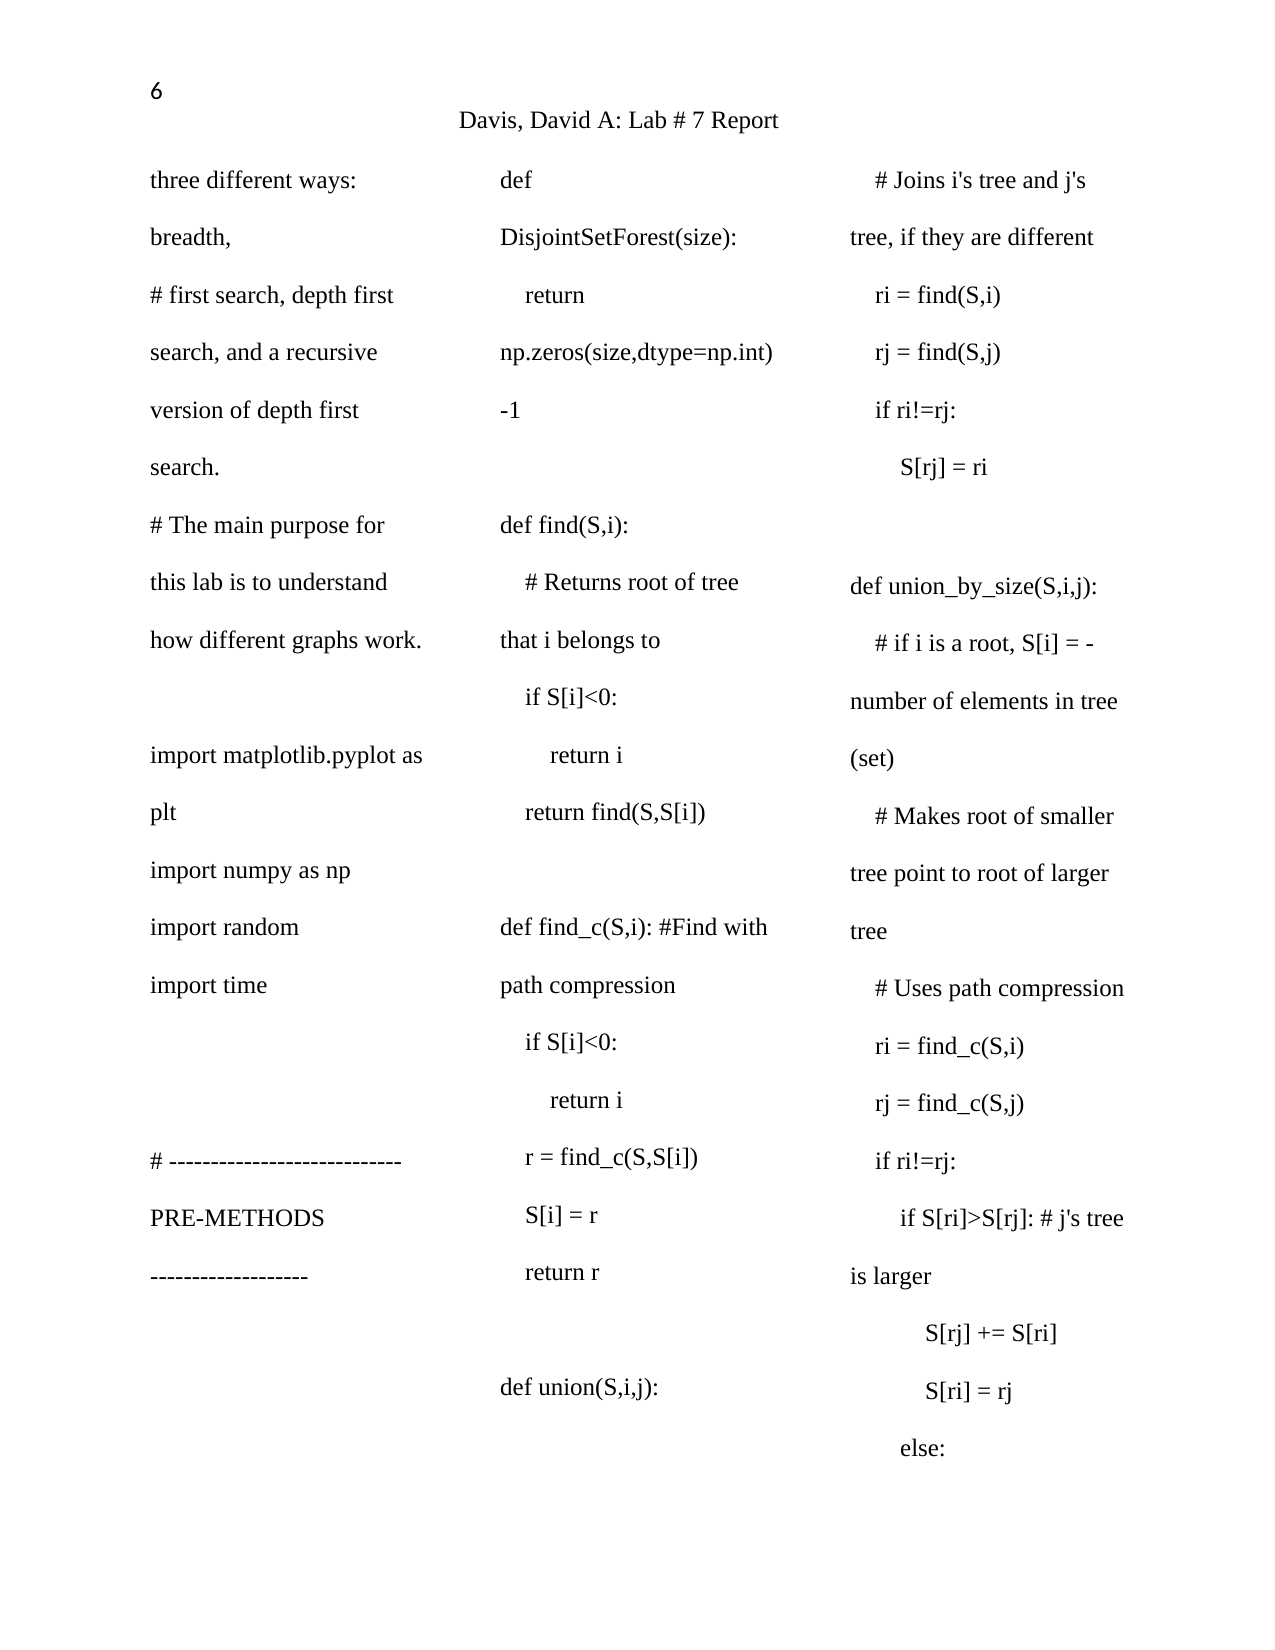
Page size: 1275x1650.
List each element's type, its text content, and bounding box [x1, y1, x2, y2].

text # ---------------------------- PRE-METHODS ------------------- [150, 1146, 425, 1289]
text rj = find(S,j) [850, 337, 1125, 366]
text import random [150, 912, 425, 941]
text import numpy as np [150, 855, 425, 883]
text # first search, depth first search, and a recursive version of depth first search. [150, 280, 425, 481]
text if S[ri]>S[rj]: # j's tree is larger [850, 1203, 1125, 1289]
text return i [500, 740, 775, 768]
text import matplotlib.pyplot as plt [150, 740, 425, 826]
text ri = find(S,i) [850, 280, 1125, 308]
text def DisjointSetForest(size): [500, 165, 775, 251]
text return find(S,S[i]) [500, 797, 775, 826]
text # Uses path compression [850, 973, 1125, 1002]
text if S[i]<0: [500, 682, 775, 711]
text S[rj] += S[ri] [850, 1318, 1125, 1347]
text # Makes root of smaller tree point to root of larger tree [850, 801, 1125, 944]
text return r [500, 1257, 775, 1286]
text # if i is a root, S[i] = -number of elements in tree (set) [850, 628, 1125, 772]
text def find(S,i): [500, 510, 775, 538]
text # of them maze and we have to represent them in three different ways: breadth, [150, 165, 425, 251]
text return np.zeros(size,dtype=np.int)-1 [500, 280, 775, 423]
text import time [150, 970, 425, 998]
text ri = find_c(S,i) [850, 1031, 1125, 1059]
text else: [850, 1433, 1125, 1462]
text S[i] = r [500, 1200, 775, 1228]
text if S[i]<0: [500, 1027, 775, 1056]
text return i [500, 1085, 775, 1113]
text S[ri] = rj [850, 1376, 1125, 1404]
text def union(S,i,j): [500, 1372, 775, 1401]
text # Joins i's tree and j's tree, if they are different [850, 165, 1125, 251]
text def union_by_size(S,i,j): [850, 571, 1125, 599]
text S[rj] = ri [850, 452, 1125, 481]
text r = find_c(S,S[i]) [500, 1142, 775, 1171]
text rj = find_c(S,j) [850, 1088, 1125, 1117]
text if ri!=rj: [850, 395, 1125, 423]
text def find_c(S,i): #Find with path compression [500, 912, 775, 998]
text # Returns root of tree that i belongs to [500, 567, 775, 653]
text # The main purpose for this lab is to understand how different graphs work. [150, 510, 425, 653]
text if ri!=rj: [850, 1146, 1125, 1174]
